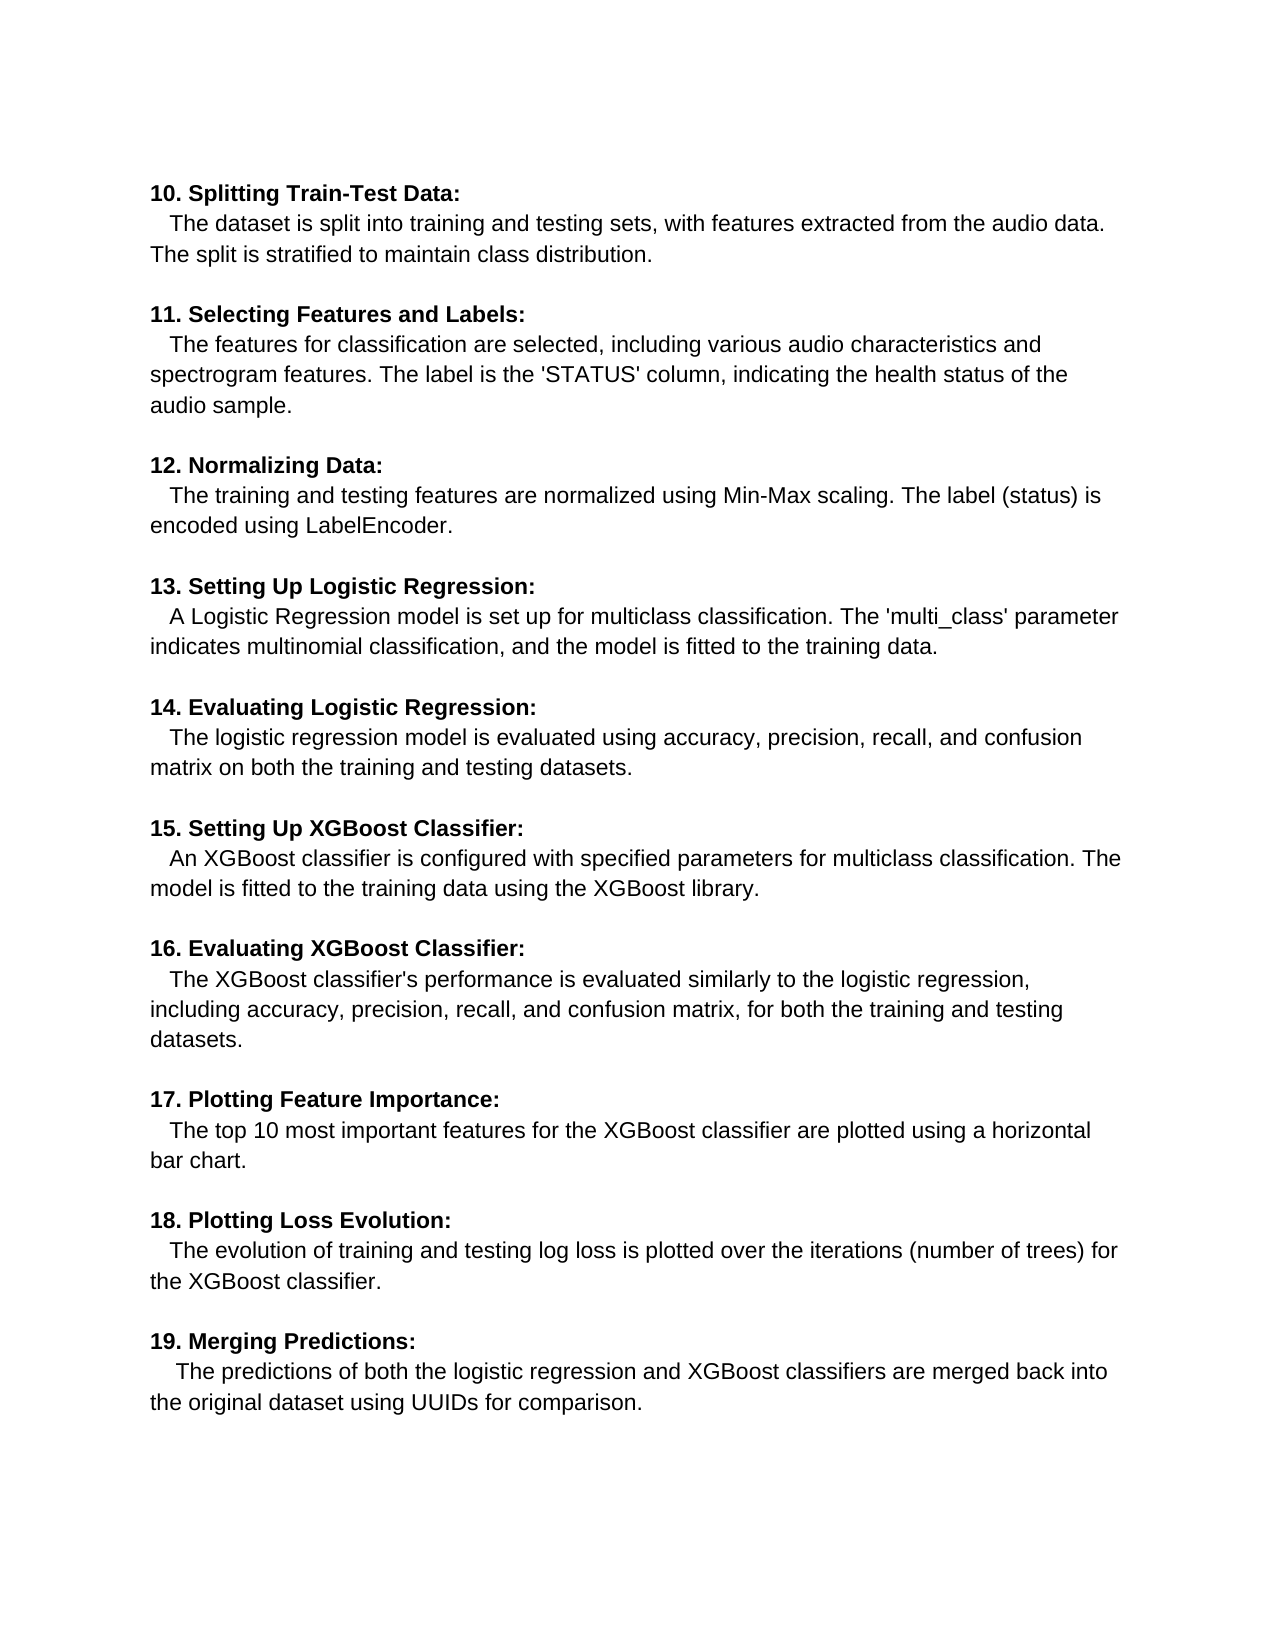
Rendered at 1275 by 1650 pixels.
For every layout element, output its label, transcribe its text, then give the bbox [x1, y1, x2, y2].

text The dataset is split into training and testing sets, with features extracted from the audio data. The split is stratified to maintain class distribution. [150, 210, 1125, 267]
text An XGBoost classifier is configured with specified parameters for multiclass classification. The model is fitted to the training data using the XGBoost library. [150, 845, 1125, 901]
text The predictions of both the logistic regression and XGBoost classifiers are merged back into the original dataset using UUIDs for comparison. [150, 1358, 1125, 1415]
text 19. Merging Predictions: [150, 1328, 1125, 1354]
text The evolution of training and testing log loss is plotted over the iterations (number of trees) for the XGBoost classifier. [150, 1237, 1125, 1294]
text 13. Setting Up Logistic Regression: [150, 573, 1125, 599]
text The training and testing features are normalized using Min-Max scaling. The label (status) is encoded using LabelEncoder. [150, 482, 1125, 539]
text The XGBoost classifier's performance is evaluated similarly to the logistic regression, including accuracy, precision, recall, and confusion matrix, for both the training and testing datasets. [150, 966, 1125, 1052]
text 10. Splitting Train-Test Data: [150, 180, 1125, 207]
text The features for classification are selected, including various audio characteristics and spectrogram features. The label is the 'STATUS' column, indicating the health status of the audio sample. [150, 331, 1125, 418]
text 12. Normalizing Data: [150, 452, 1125, 478]
text 18. Plotting Loss Evolution: [150, 1207, 1125, 1234]
text 17. Plotting Feature Importance: [150, 1086, 1125, 1113]
text 15. Setting Up XGBoost Classifier: [150, 814, 1125, 841]
text The top 10 most important features for the XGBoost classifier are plotted using a horizontal bar chart. [150, 1117, 1125, 1173]
text A Logistic Regression model is set up for multiclass classification. The 'multi_class' parameter indicates multinomial classification, and the model is fitted to the training data. [150, 603, 1125, 660]
text 11. Selecting Features and Labels: [150, 301, 1125, 327]
text The logistic regression model is evaluated using accuracy, precision, recall, and confusion matrix on both the training and testing datasets. [150, 724, 1125, 781]
text 14. Evaluating Logistic Regression: [150, 694, 1125, 720]
text 16. Evaluating XGBoost Classifier: [150, 935, 1125, 962]
